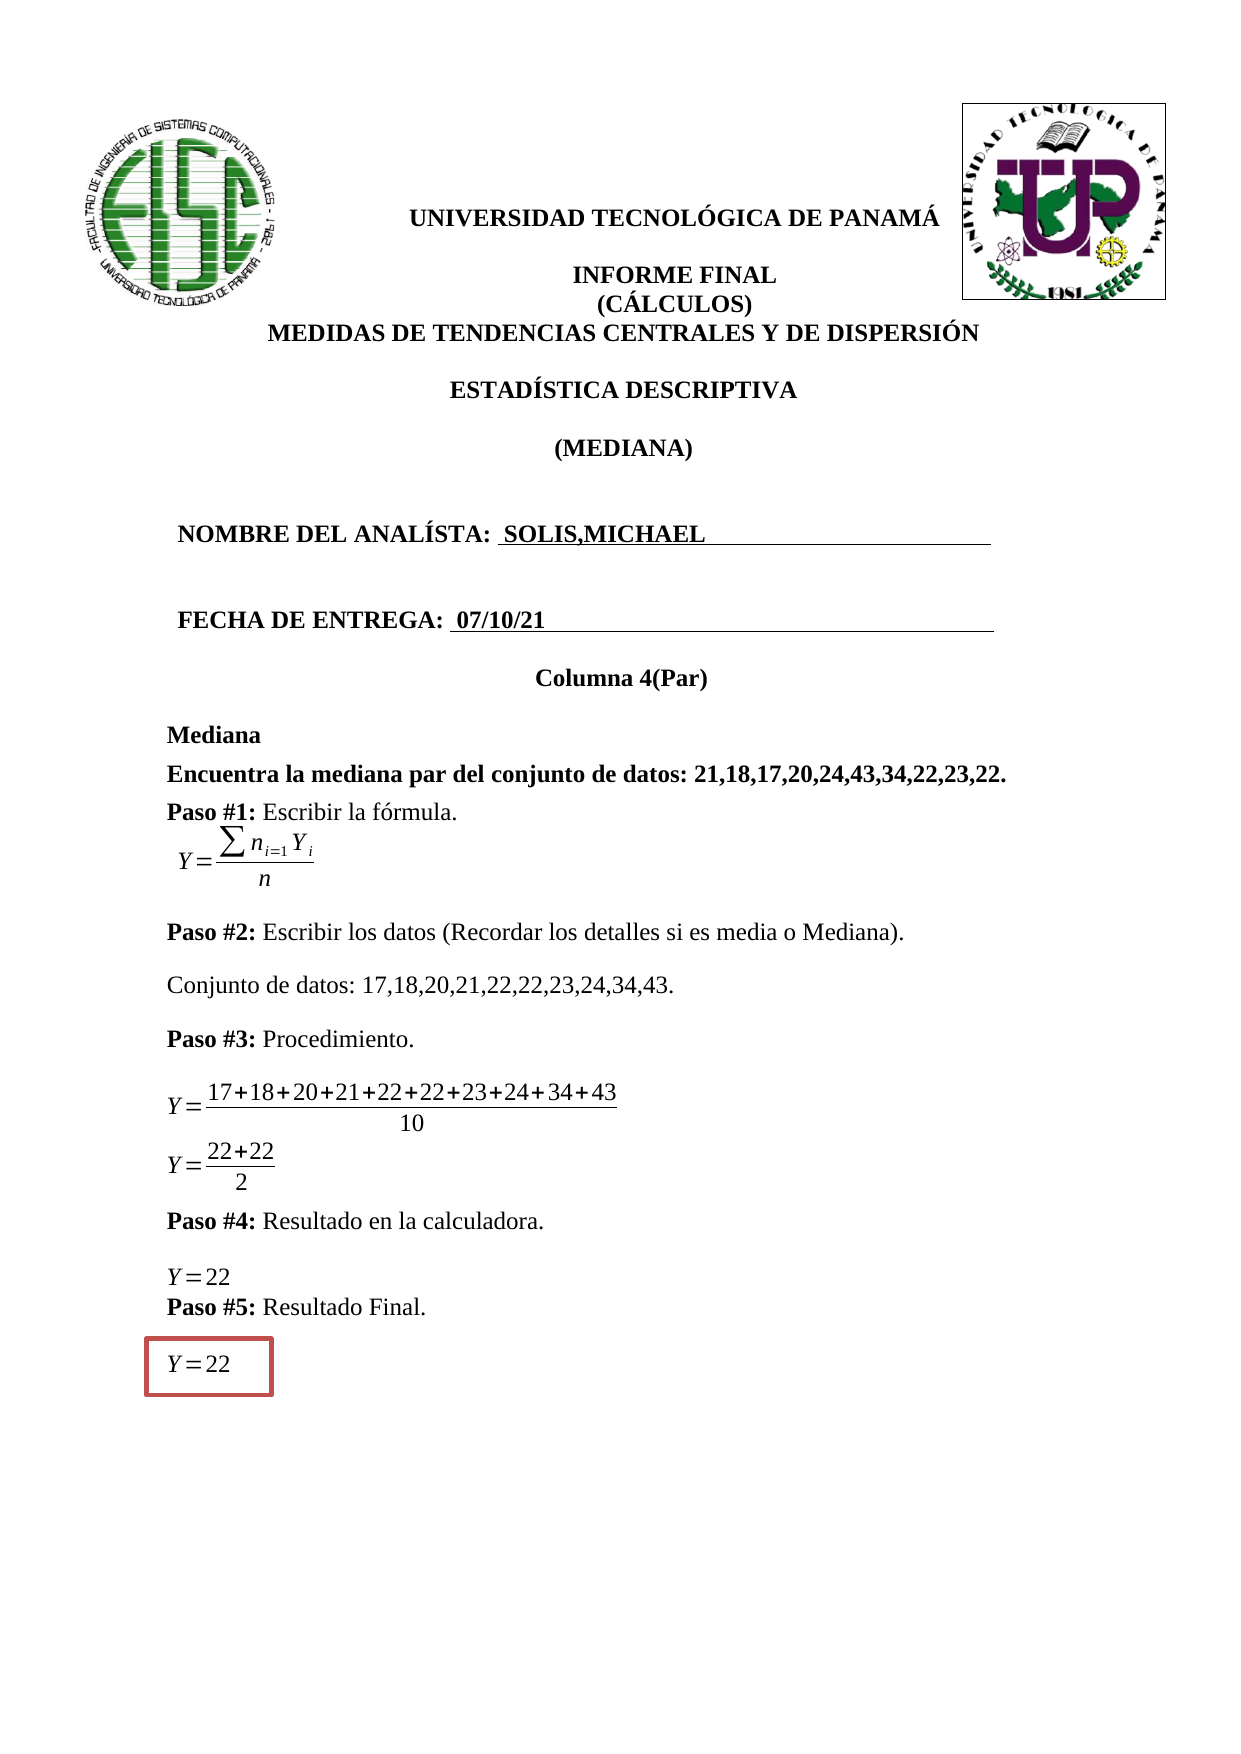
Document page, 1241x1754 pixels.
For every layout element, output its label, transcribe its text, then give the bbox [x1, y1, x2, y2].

text Paso #4: Resultado en la calculadora. [167, 1206, 1063, 1234]
picture [85, 119, 275, 306]
text Conjunto de datos: 17,18,20,21,22,22,23,24,34,43. [167, 971, 1071, 999]
text (MEDIANA) [267, 433, 980, 461]
text (CÁLCULOS) [260, 289, 980, 318]
text MEDIDAS DE TENDENCIAS CENTRALES Y DE DISPERSIÓN ESTADÍSTICA DESCRIPTIVA [267, 318, 980, 404]
text Paso #3: Procedimiento. [167, 1024, 1071, 1053]
text Encuentra la mediana par del conjunto de datos: 21,18,17,20,24,43,34,22,23,22. [167, 759, 1063, 787]
text INFORME FINAL [275, 260, 980, 289]
text FECHA DE ENTREGA: 07/10/21 [177, 606, 1076, 634]
text UNIVERSIDAD TECNOLÓGICA DE PANAMÁ [275, 203, 980, 231]
text Columna 4(Par) [167, 663, 1076, 692]
text Paso #2: Escribir los datos (Recordar los detalles si es media o Mediana). [167, 917, 1071, 945]
text Mediana [167, 721, 1076, 749]
picture [963, 104, 1165, 299]
text Paso #5: Resultado Final. [167, 1292, 1076, 1321]
text NOMBRE DEL ANALÍSTA: SOLIS,MICHAEL [177, 519, 1076, 548]
text Paso #1: Escribir la fórmula. [167, 797, 1063, 826]
